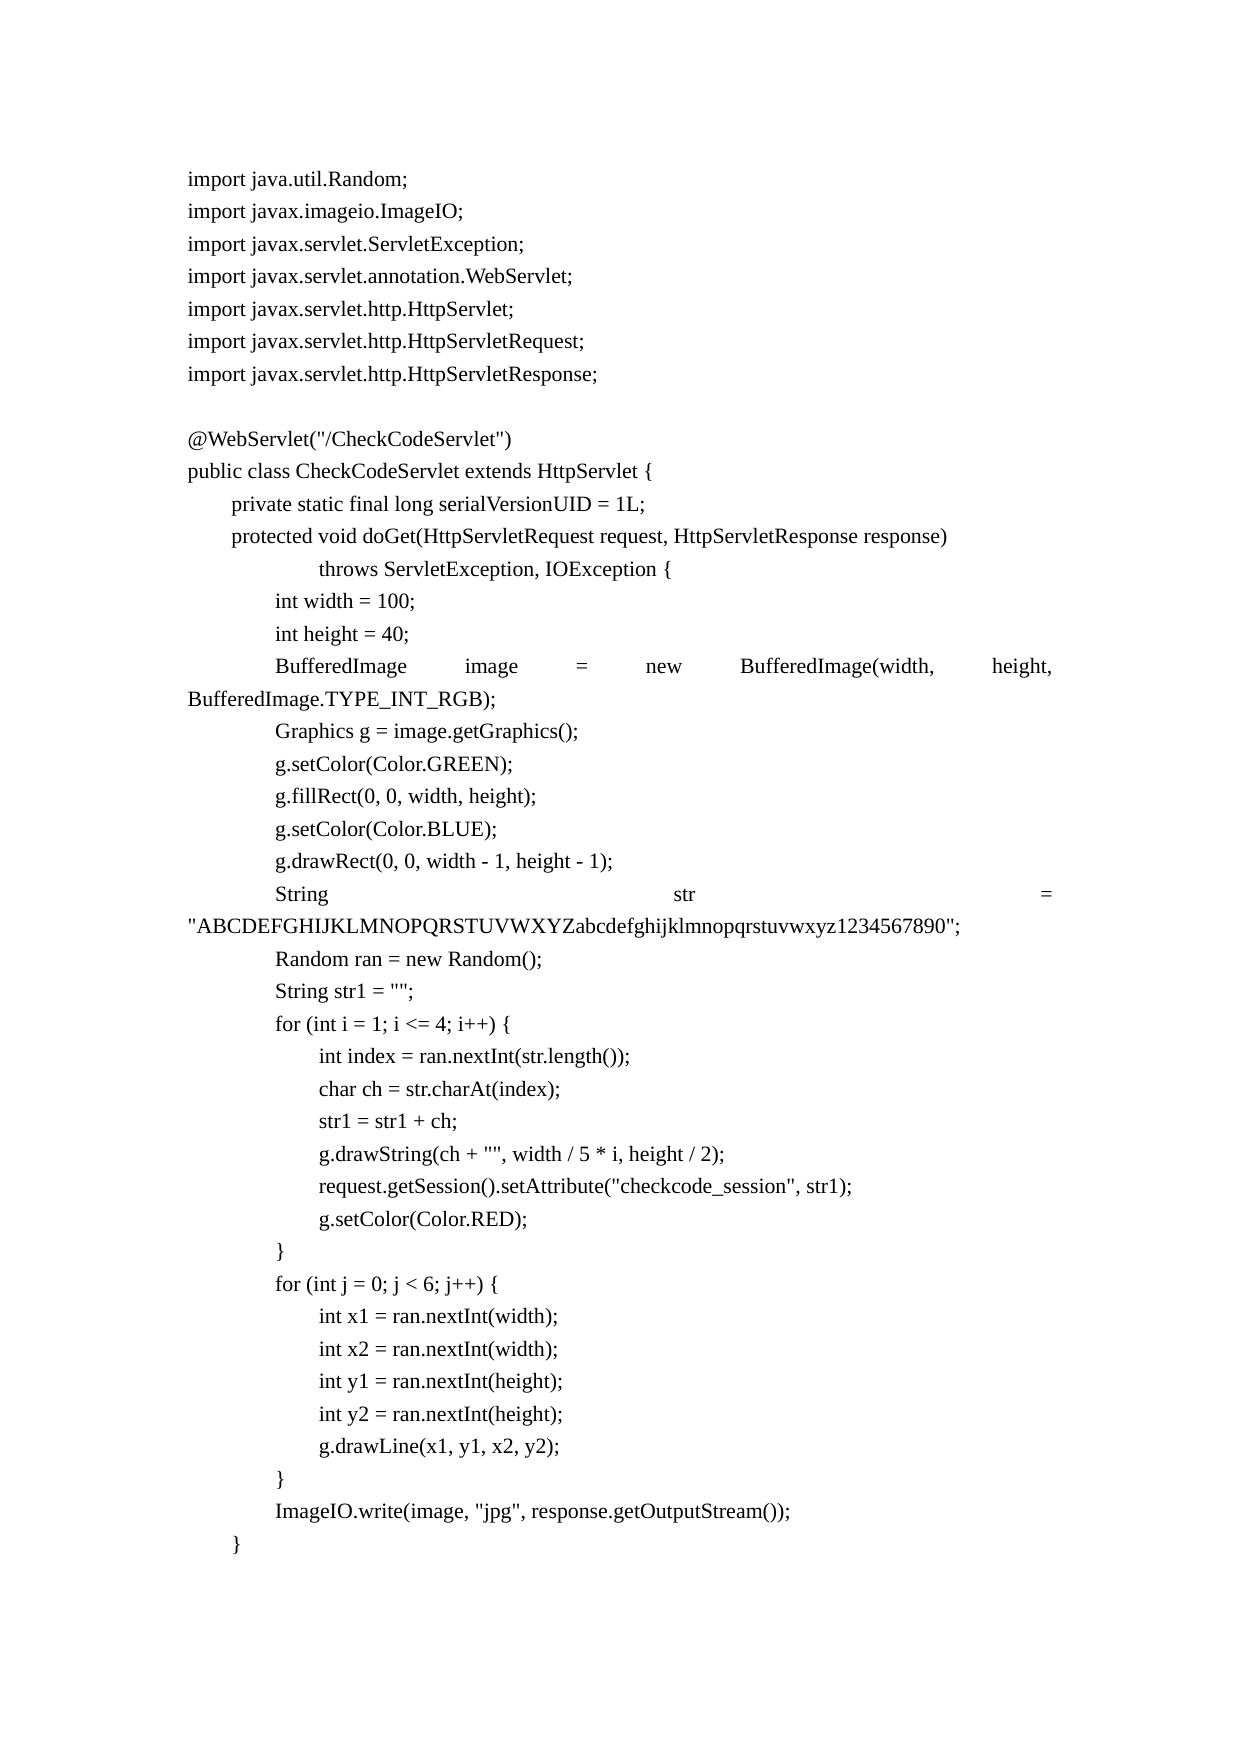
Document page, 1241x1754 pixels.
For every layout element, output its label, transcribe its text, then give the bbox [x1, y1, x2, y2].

list for (int j = 0; j < 6; j++) { [187, 1267, 1053, 1299]
list } [187, 1527, 1053, 1559]
list str1 = str1 + ch; [187, 1104, 1053, 1137]
list g.setColor(Color.BLUE); [187, 812, 1053, 844]
list protected void doGet(HttpServletRequest request, HttpServletResponse response) [187, 519, 1053, 552]
list private static final long serialVersionUID = 1L; [187, 487, 1053, 519]
list int y1 = ran.nextInt(height); [187, 1364, 1053, 1397]
list int x1 = ran.nextInt(width); [187, 1299, 1053, 1332]
list request.getSession().setAttribute("checkcode_session", str1); [187, 1169, 1053, 1202]
list int x2 = ran.nextInt(width); [187, 1332, 1053, 1364]
list import javax.servlet.http.HttpServlet; [187, 292, 1053, 324]
list public class CheckCodeServlet extends HttpServlet { [187, 454, 1053, 487]
list int height = 40; [187, 617, 1053, 649]
list ImageIO.write(image, "jpg", response.getOutputStream()); [187, 1494, 1053, 1527]
list @WebServlet("/CheckCodeServlet") [187, 422, 1053, 454]
list Random ran = new Random(); [187, 942, 1053, 974]
list } [187, 1462, 1053, 1494]
list BufferedImage image = new BufferedImage(width, height, BufferedImage.TYPE_INT_RGB); [187, 649, 1053, 714]
list int width = 100; [187, 584, 1053, 617]
list import java.util.Random; [187, 162, 1053, 194]
list g.setColor(Color.GREEN); [187, 747, 1053, 779]
list import javax.servlet.http.HttpServletRequest; [187, 324, 1053, 357]
list g.drawRect(0, 0, width - 1, height - 1); [187, 844, 1053, 877]
list import javax.imageio.ImageIO; [187, 194, 1053, 227]
list import javax.servlet.ServletException; [187, 227, 1053, 259]
list g.drawLine(x1, y1, x2, y2); [187, 1429, 1053, 1462]
list import javax.servlet.annotation.WebServlet; [187, 259, 1053, 292]
list g.fillRect(0, 0, width, height); [187, 779, 1053, 812]
list g.drawString(ch + "", width / 5 * i, height / 2); [187, 1137, 1053, 1169]
list for (int i = 1; i <= 4; i++) { [187, 1007, 1053, 1039]
list char ch = str.charAt(index); [187, 1072, 1053, 1104]
list String str = "ABCDEFGHIJKLMNOPQRSTUVWXYZabcdefghijklmnopqrstuvwxyz1234567890"; [187, 877, 1053, 942]
list int y2 = ran.nextInt(height); [187, 1397, 1053, 1429]
list int index = ran.nextInt(str.length()); [187, 1039, 1053, 1072]
list g.setColor(Color.RED); [187, 1202, 1053, 1234]
list String str1 = ""; [187, 974, 1053, 1007]
list Graphics g = image.getGraphics(); [187, 714, 1053, 747]
list } [187, 1234, 1053, 1267]
list import javax.servlet.http.HttpServletResponse; [187, 357, 1053, 389]
list throws ServletException, IOException { [187, 552, 1053, 584]
